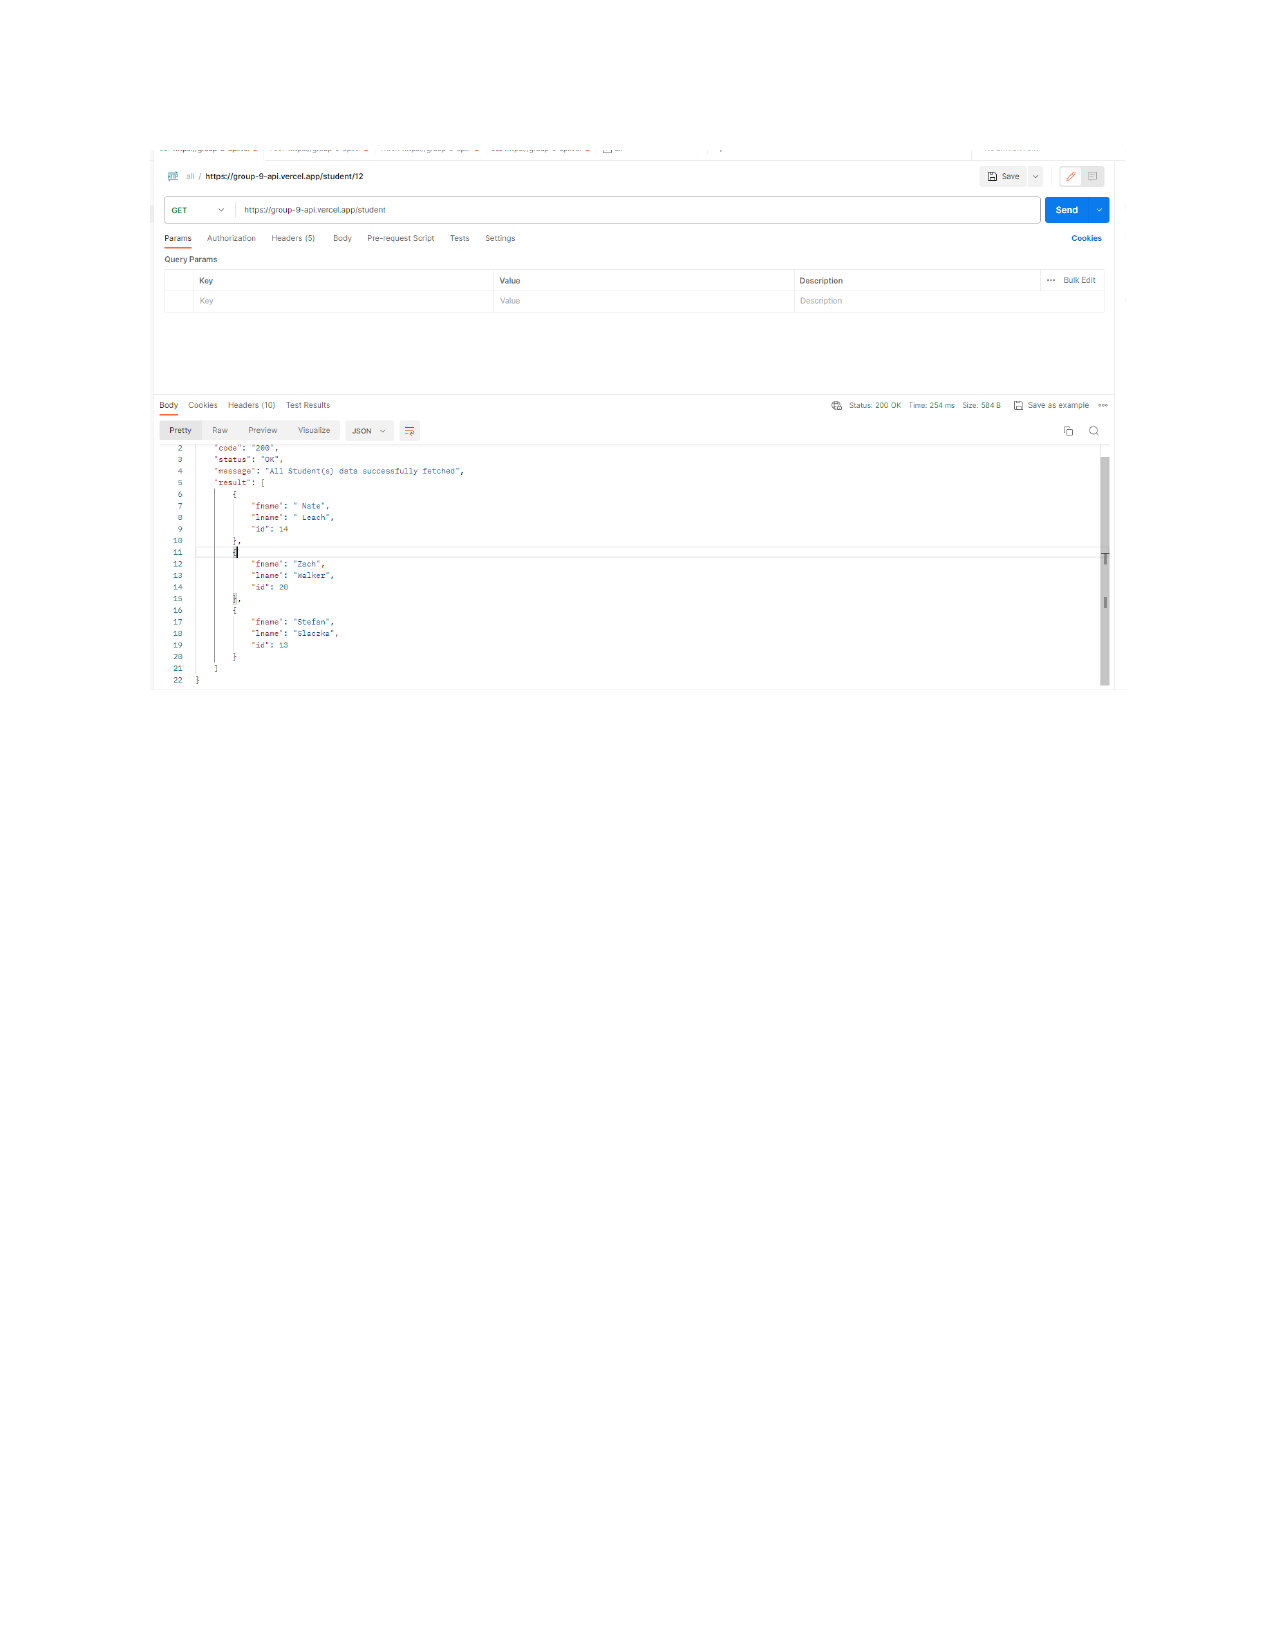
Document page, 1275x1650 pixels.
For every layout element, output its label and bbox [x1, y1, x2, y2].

picture [150, 150, 1125, 693]
